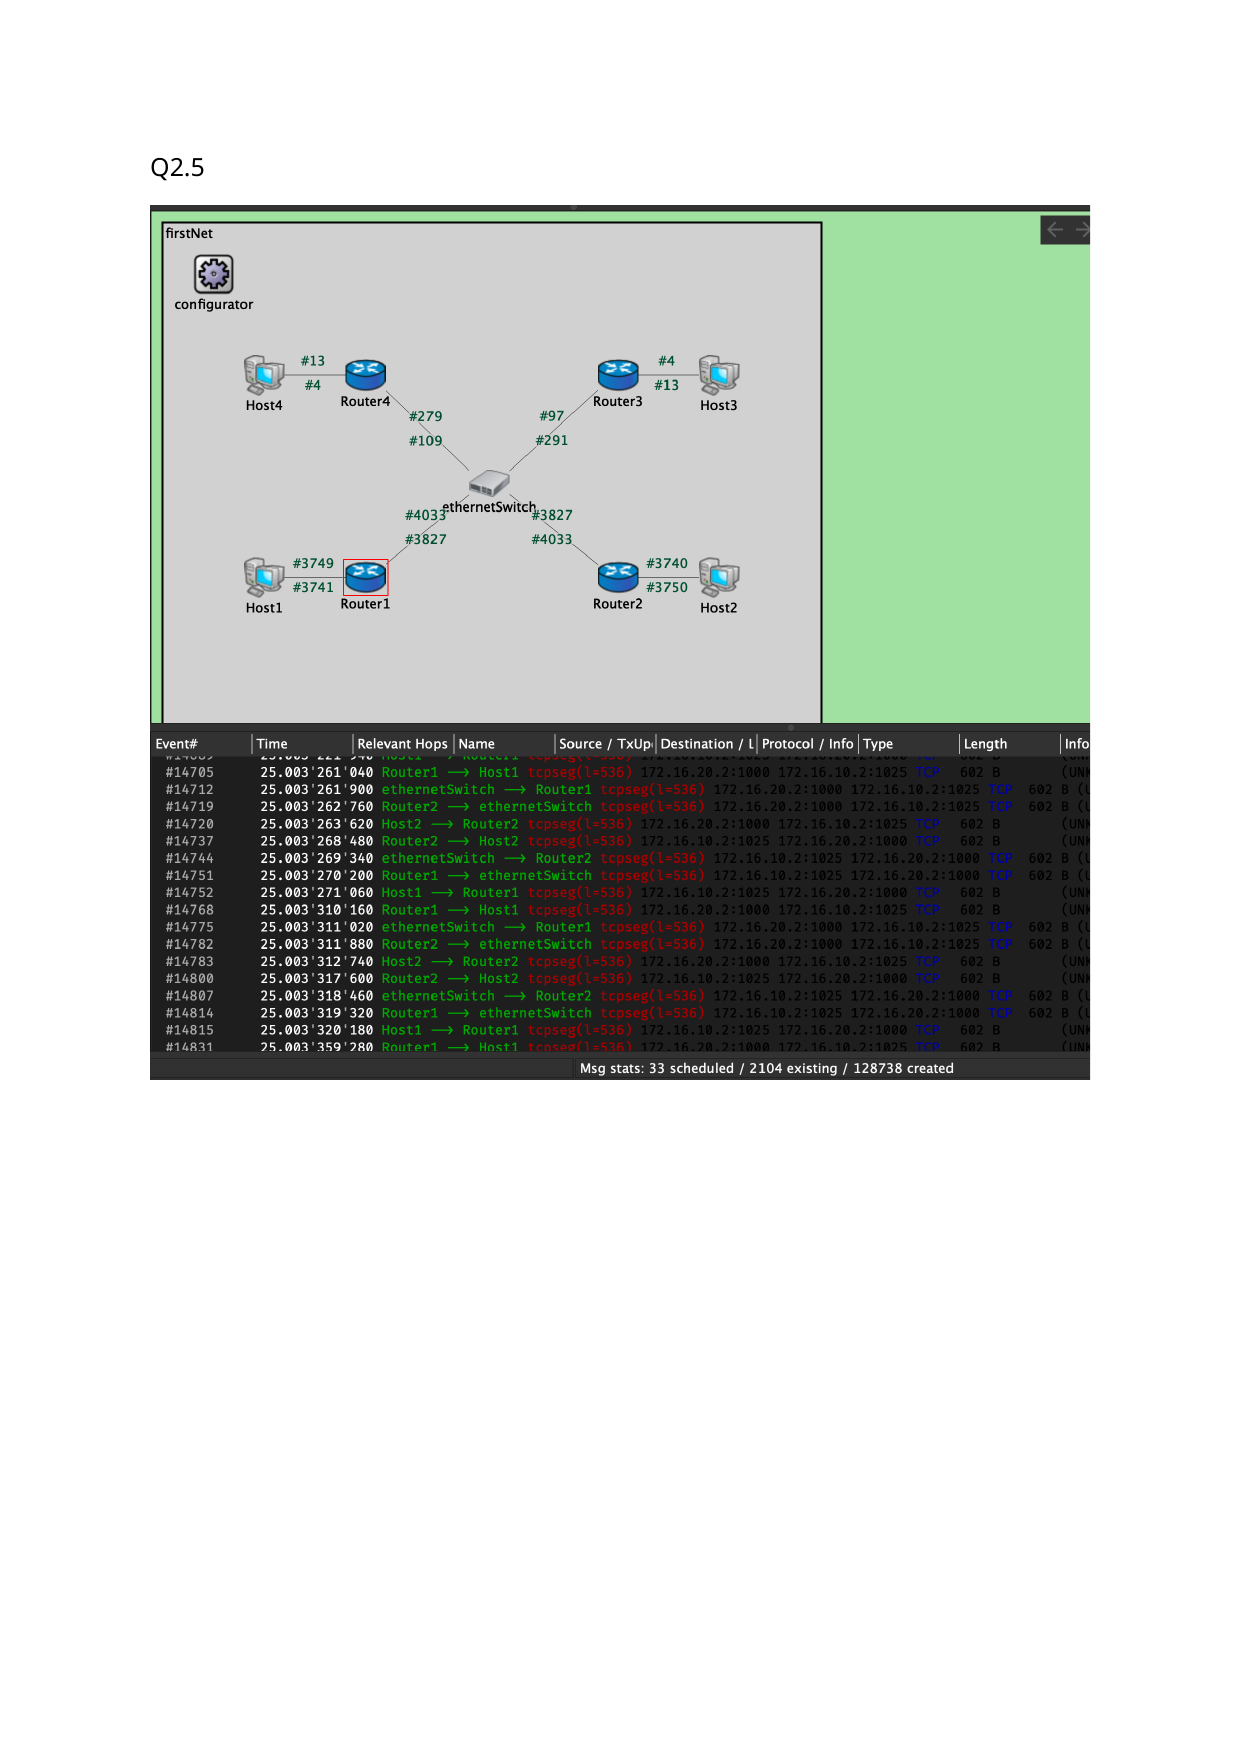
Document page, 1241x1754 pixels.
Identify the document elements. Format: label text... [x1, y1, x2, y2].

picture [150, 205, 1091, 1080]
text Q2.5 [150, 150, 1090, 184]
